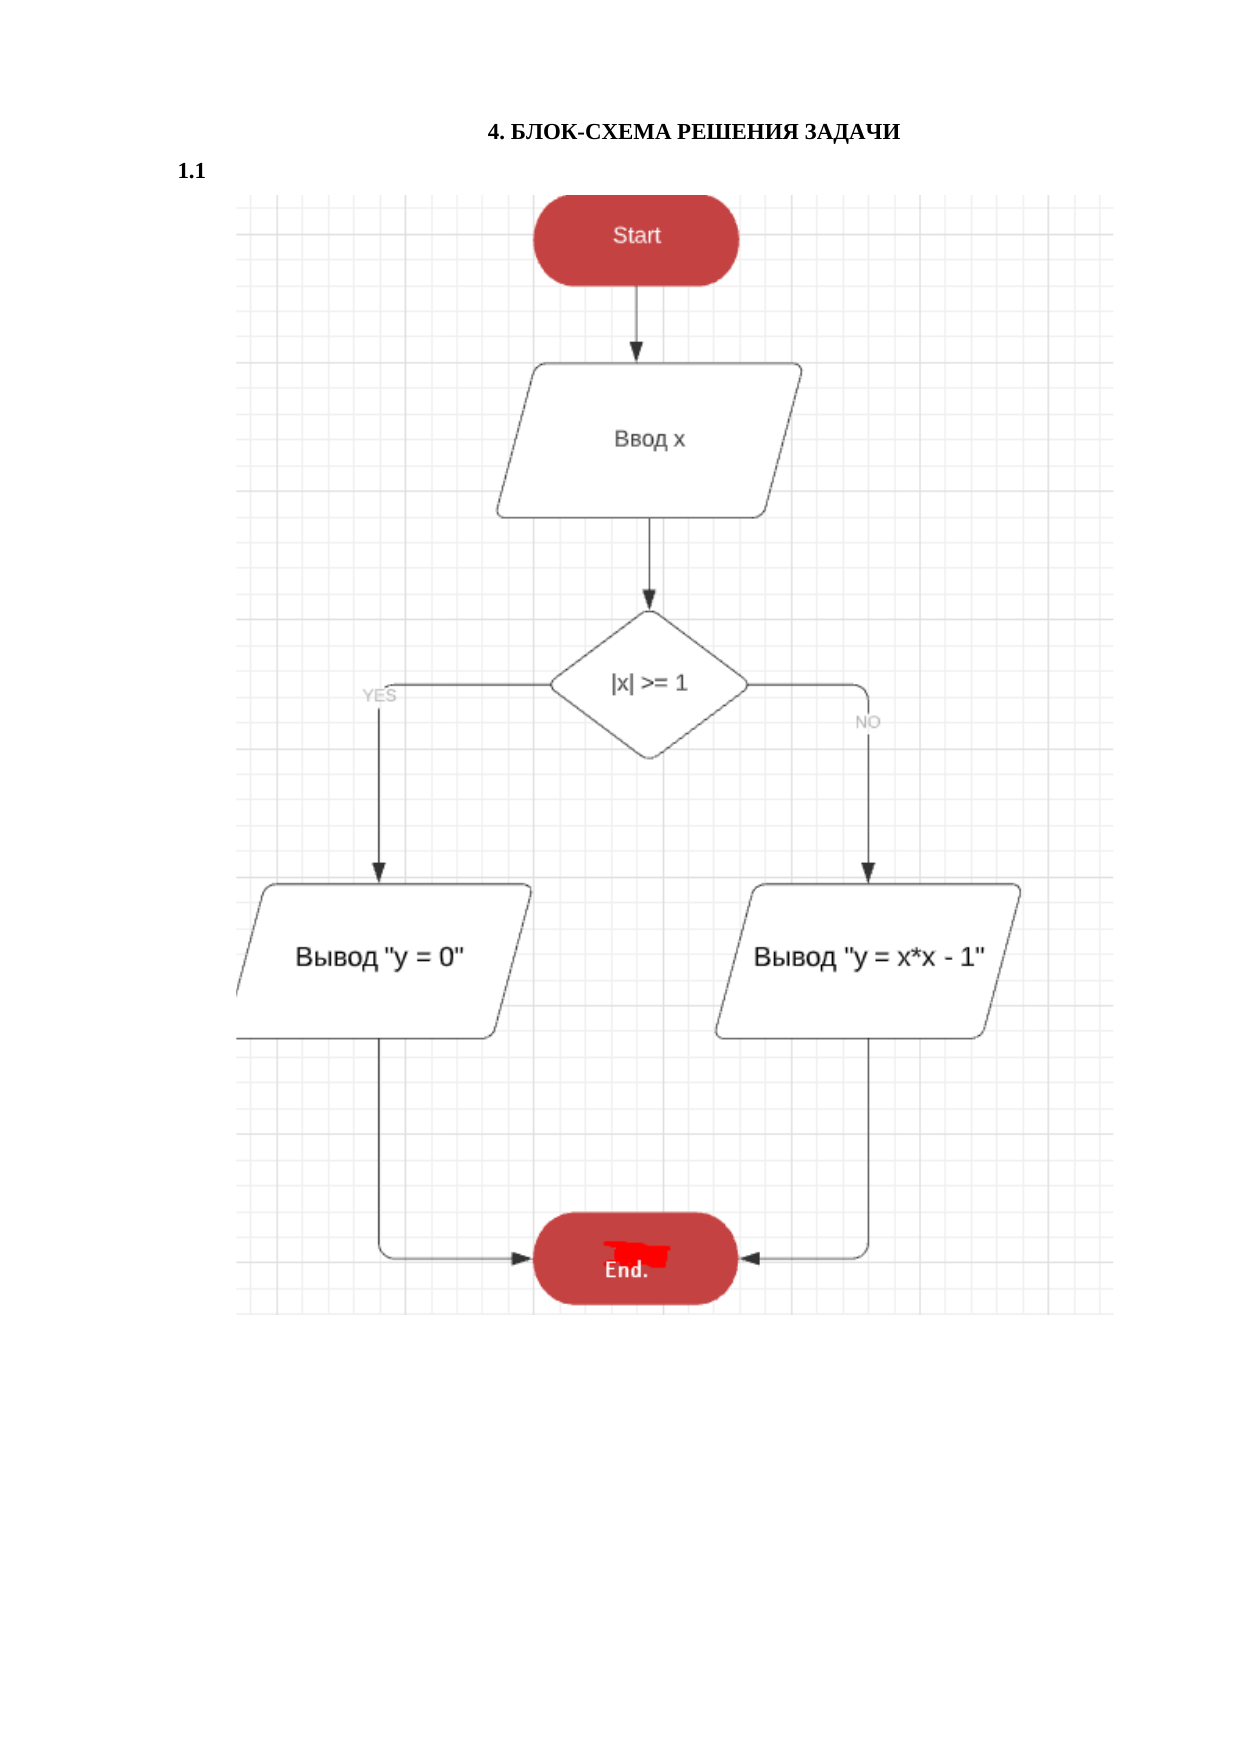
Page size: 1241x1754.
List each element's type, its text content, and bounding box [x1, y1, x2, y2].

picture [236, 195, 1126, 1315]
text 4. БЛОК-СХЕМА РЕШЕНИЯ ЗАДАЧИ [177, 118, 1152, 144]
text 1.1 [177, 157, 1152, 183]
